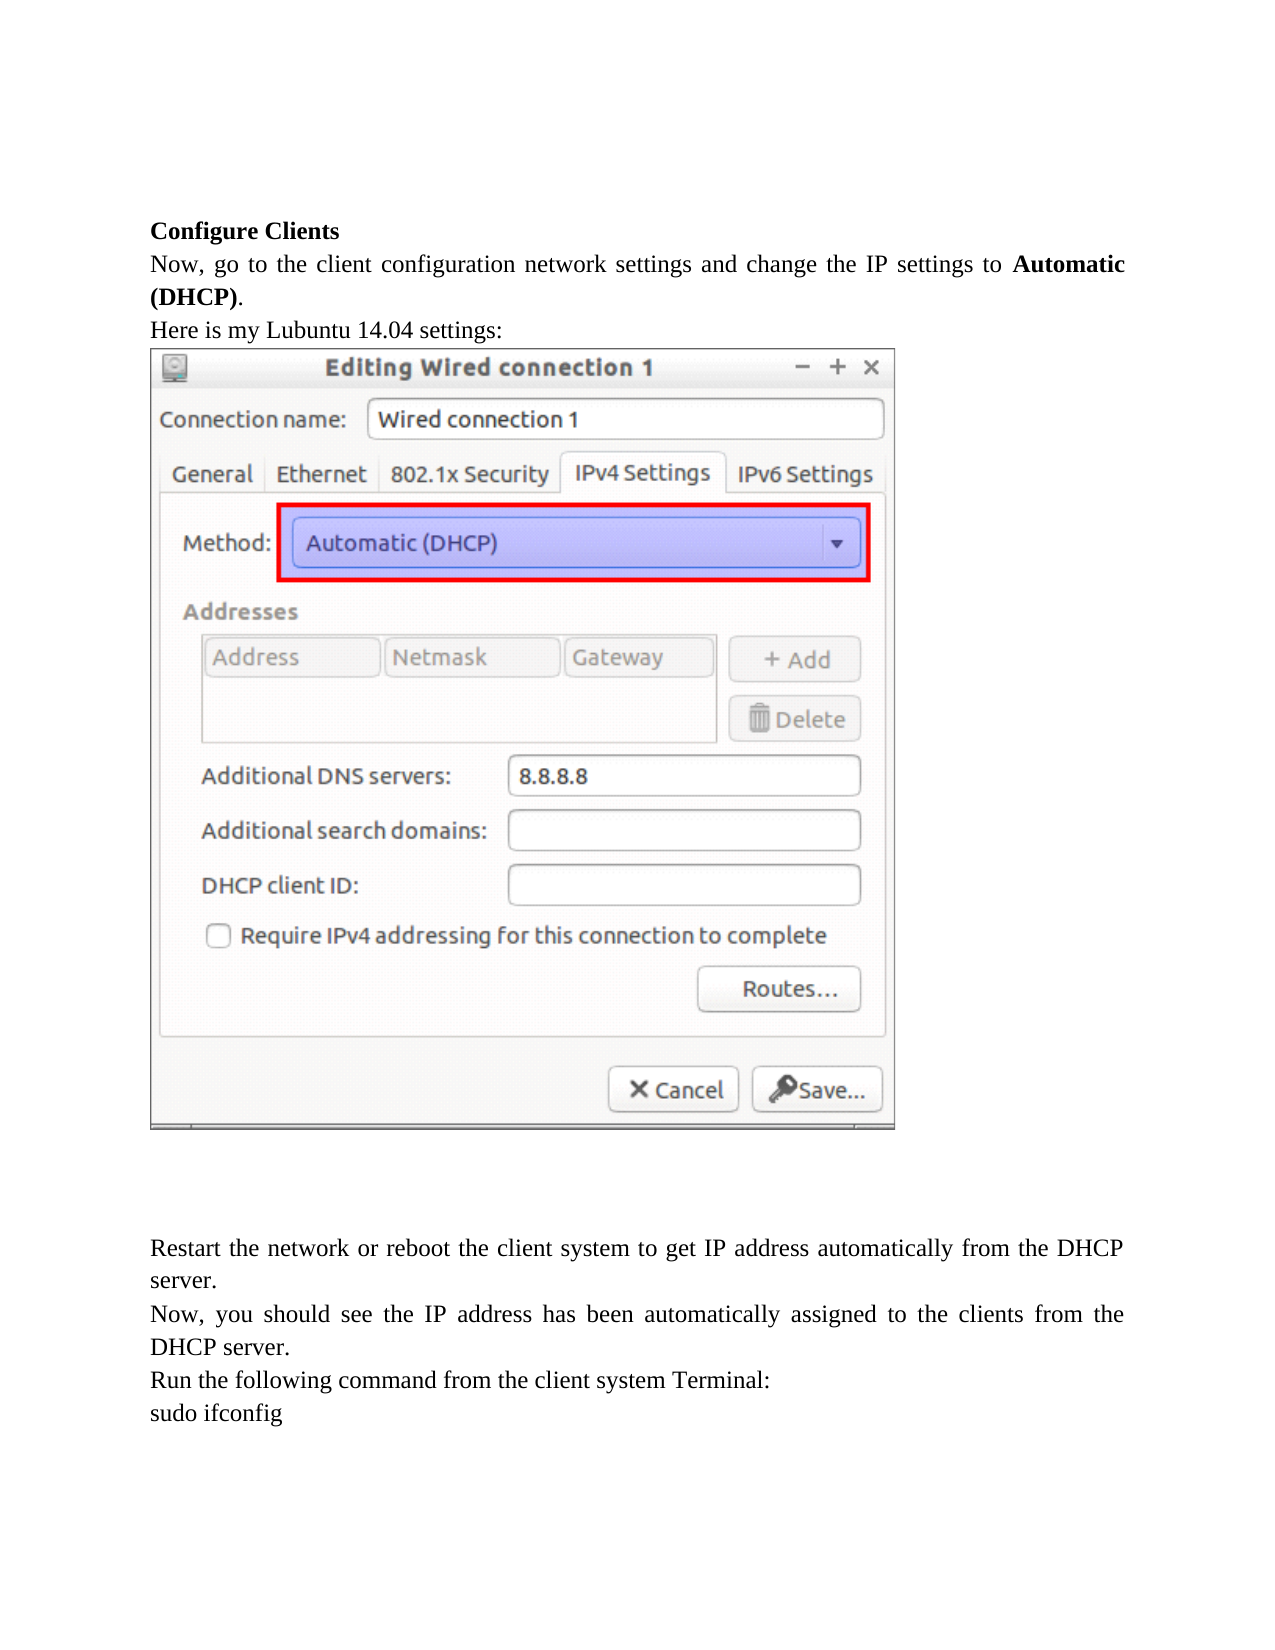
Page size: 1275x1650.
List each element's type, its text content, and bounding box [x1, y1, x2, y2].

text Now, go to the client configuration network settings and change the IP settings to Automatic (DHCP). [150, 249, 1125, 311]
text Here is my Lubuntu 14.04 settings: [150, 315, 1125, 344]
text Restart the network or reboot the client system to get IP address automatically from the DHCP server. [150, 1233, 1125, 1294]
text Now, you should see the IP address has been automatically assigned to the clients from the DHCP server. [150, 1299, 1125, 1360]
text sudo ifconfig [150, 1398, 1125, 1426]
picture [150, 348, 896, 1130]
text Configure Clients [150, 216, 1125, 245]
text Run the following command from the client system Terminal: [150, 1365, 1125, 1393]
